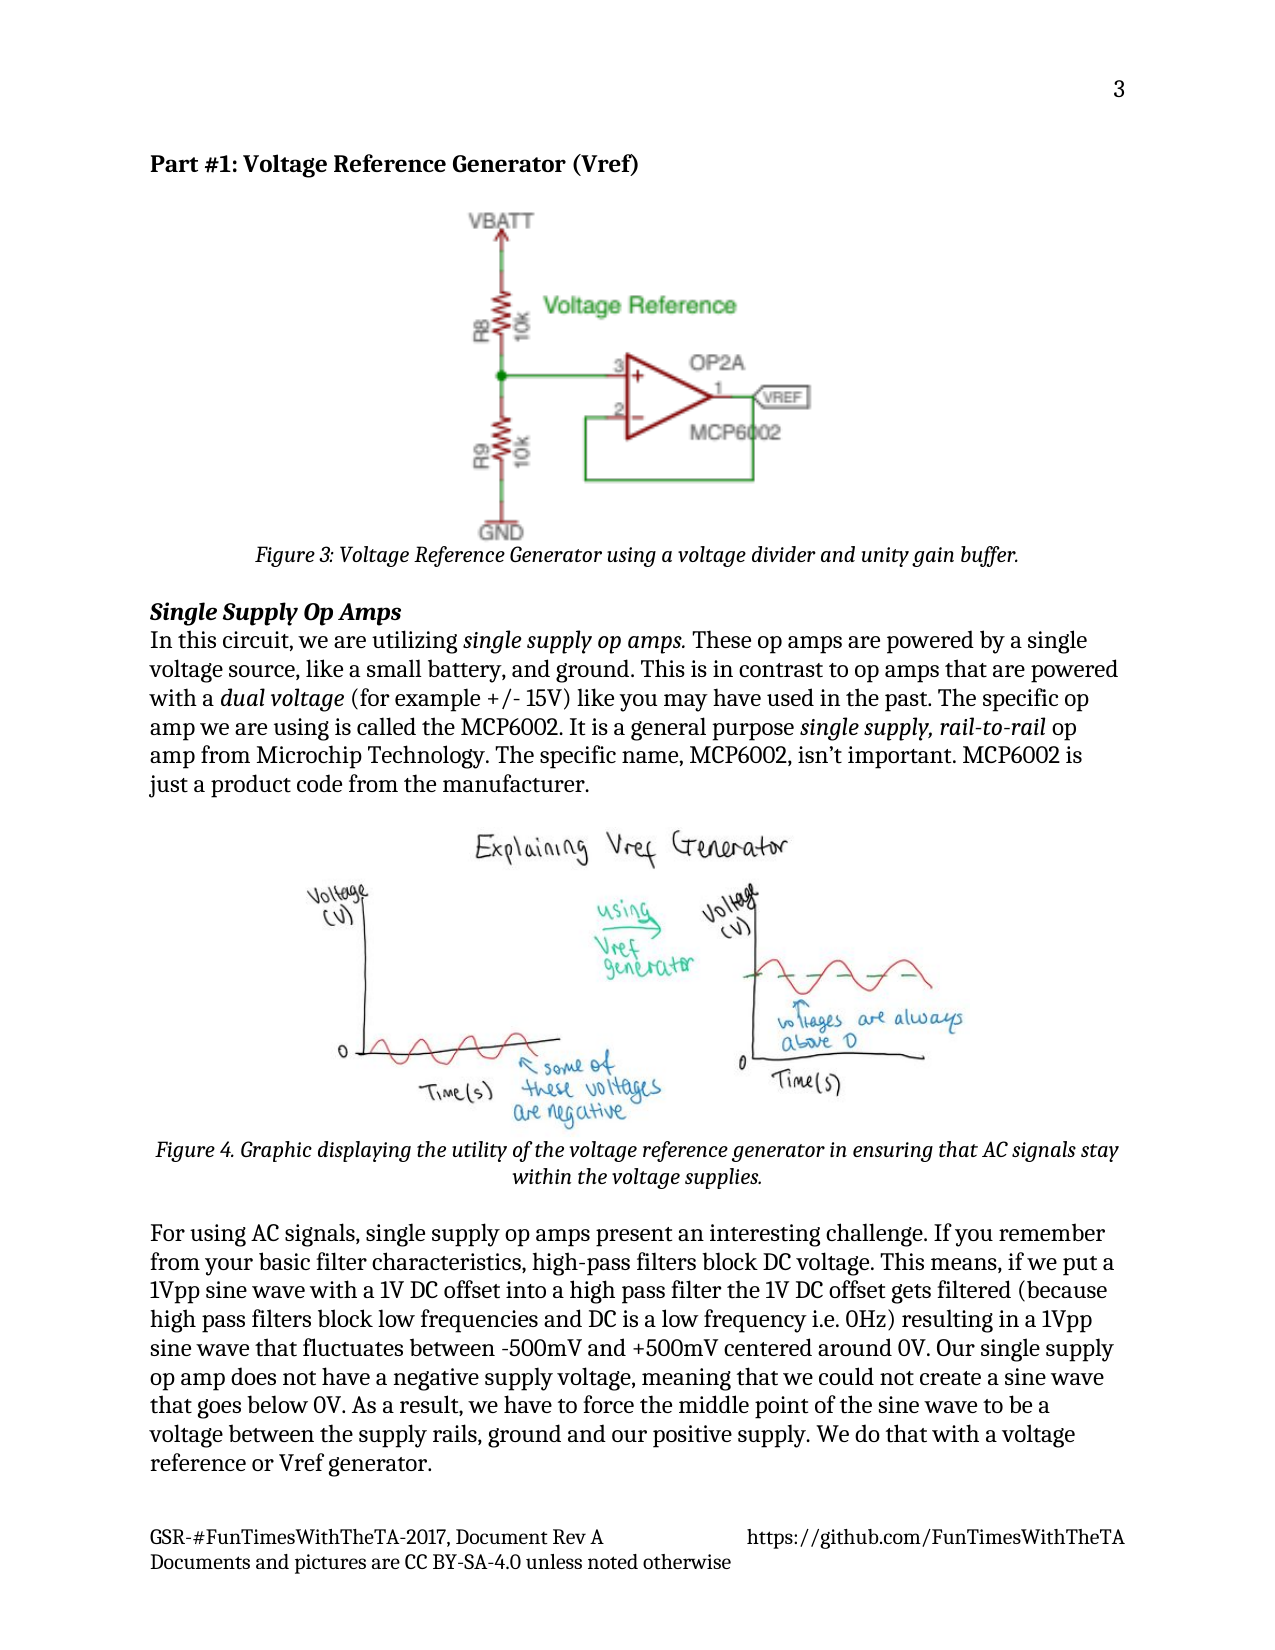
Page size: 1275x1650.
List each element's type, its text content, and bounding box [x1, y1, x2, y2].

picture [305, 827, 970, 1138]
text Figure 3: Voltage Reference Generator using a voltage divider and unity gain buffer. [150, 542, 1125, 569]
text Figure 4. Graphic displaying the utility of the voltage reference generator in ensuring that AC signals stay within the voltage supplies. [150, 1137, 1125, 1190]
text Single Supply Op Amps [150, 597, 1125, 626]
text Part #1: Voltage Reference Generator (Vref) [150, 150, 1125, 179]
text In this circuit, we are utilizing single supply op amps. These op amps are powered by a single voltage source, like a small battery, and ground. This is in contrast to op amps that are powered with a dual voltage (for example +/- 15V) like you may have used in the past. The specific op amp we are using is called the MCP6002. It is a general purpose single supply, rail-to-rail op amp from Microchip Technology. The specific name, MCP6002, isn’t important. MCP6002 is just a product code from the manufacturer. [150, 626, 1125, 799]
text For using AC signals, single supply op amps present an interesting challenge. If you remember from your basic filter characteristics, high-pass filters block DC voltage. This means, if we put a 1Vpp sine wave with a 1V DC offset into a high pass filter the 1V DC offset gets filtered (because high pass filters block low frequencies and DC is a low frequency i.e. 0Hz) resulting in a 1Vpp sine wave that fluctuates between -500mV and +500mV centered around 0V. Our single supply op amp does not have a negative supply voltage, meaning that we could not create a sine wave that goes below 0V. As a result, we have to force the middle point of the sine wave to be a voltage between the supply rails, ground and our positive supply. We do that with a voltage reference or Vref generator. [150, 1219, 1125, 1477]
